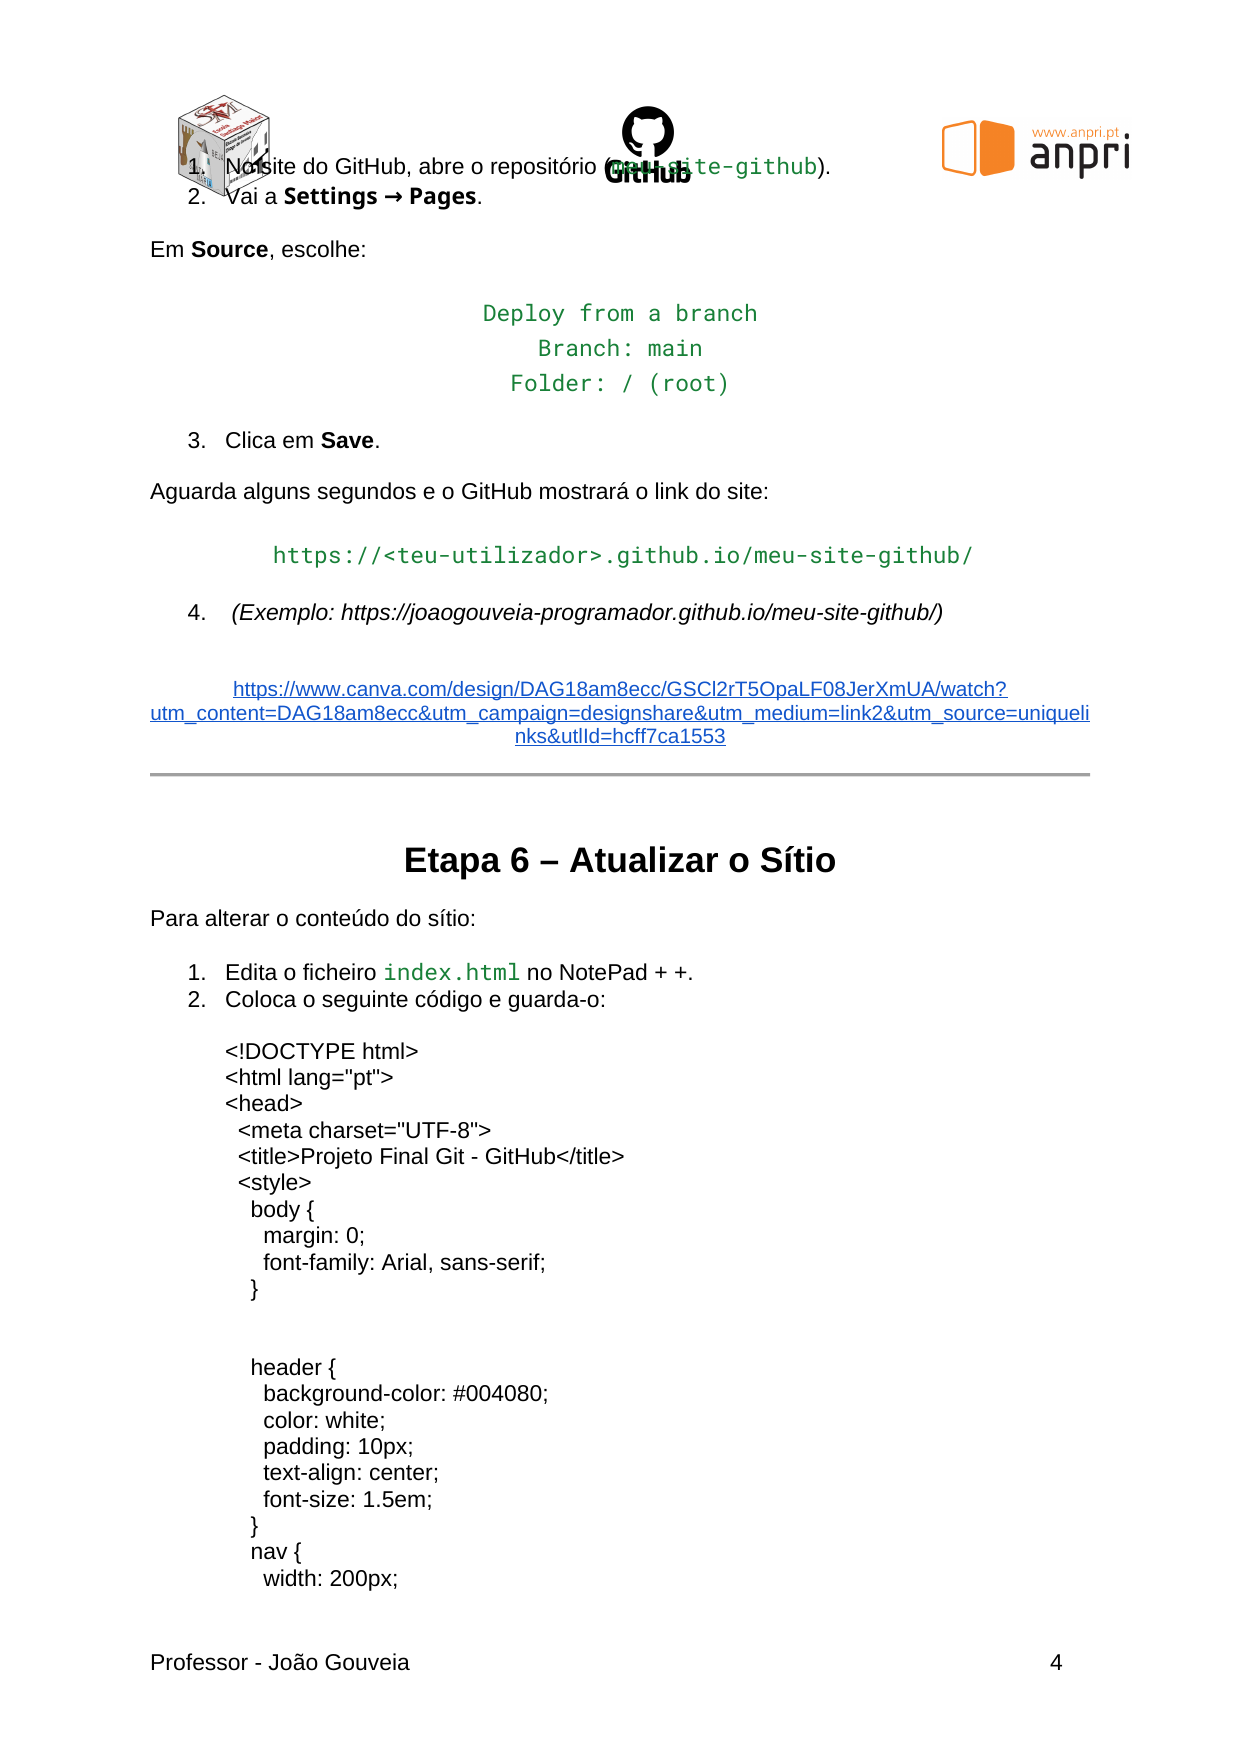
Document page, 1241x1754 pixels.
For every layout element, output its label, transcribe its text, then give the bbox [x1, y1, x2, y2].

text <style> [225, 1169, 1090, 1196]
text Folder: / (root) [150, 367, 1090, 397]
text <title>Projeto Final Git - GitHub</title> [225, 1143, 1090, 1169]
text Em Source, escolhe: [150, 236, 1090, 263]
text Deploy from a branch [150, 267, 1090, 328]
text <!DOCTYPE html> [225, 1038, 1090, 1064]
text margin: 0; [225, 1222, 1090, 1248]
list Coloca o seguinte código e guarda-o: [187, 986, 1090, 1013]
text https://www.canva.com/design/DAG18am8ecc/GSCl2rT5OpaLF08JerXmUA/watch?utm_content=DAG18am8ecc&utm_campaign=designshare&utm_medium=link2&utm_source=uniquelinks&utlId=hcff7ca1553 [150, 676, 1090, 721]
list (Exemplo: https://joaogouveia-programador.github.io/meu-site-github/) [187, 599, 1090, 651]
text color: white; [225, 1407, 1090, 1433]
text Aguarda alguns segundos e o GitHub mostrará o link do site: [150, 478, 1090, 504]
text background-color: #004080; [225, 1380, 1090, 1407]
text } [225, 1512, 1090, 1538]
text text-align: center; [225, 1459, 1090, 1486]
text Branch: main [150, 332, 1090, 362]
list No site do GitHub, abre o repositório (meu-site-github). [187, 150, 1090, 180]
text https://<teu-utilizador>.github.io/meu-site-github/ [150, 508, 1090, 569]
text <head> [225, 1090, 1090, 1117]
text https://www.canva.com/design/DAG18am8ecc/GSCl2rT5OpaLF08JerXmUA/watch?utm_content=DAG18am8ecc&utm_campaign=designshare&utm_medium=link2&utm_source=uniquelinks&utlId=hcff7ca1553 [150, 722, 1090, 748]
text <html lang="pt"> [225, 1064, 1090, 1090]
text body { [225, 1196, 1090, 1222]
text header { [225, 1354, 1090, 1380]
picture [942, 117, 1132, 180]
text font-size: 1.5em; [225, 1486, 1090, 1512]
text nav { [225, 1538, 1090, 1565]
text width: 200px; [225, 1565, 1090, 1591]
text font-family: Arial, sans-serif; [225, 1248, 1090, 1275]
text Para alterar o conteúdo do sítio: [150, 905, 1090, 931]
list Clica em Save. [187, 427, 1090, 453]
text } [225, 1275, 1090, 1301]
picture [578, 105, 718, 150]
picture [168, 93, 287, 201]
text <meta charset="UTF-8"> [225, 1117, 1090, 1143]
text padding: 10px; [225, 1433, 1090, 1459]
list Edita o ficheiro index.html no NotePad + +. [187, 956, 1090, 986]
subtitle Etapa 6 – Atualizar o Sítio [150, 839, 1090, 880]
list Vai a Settings → Pages. [187, 180, 1090, 211]
